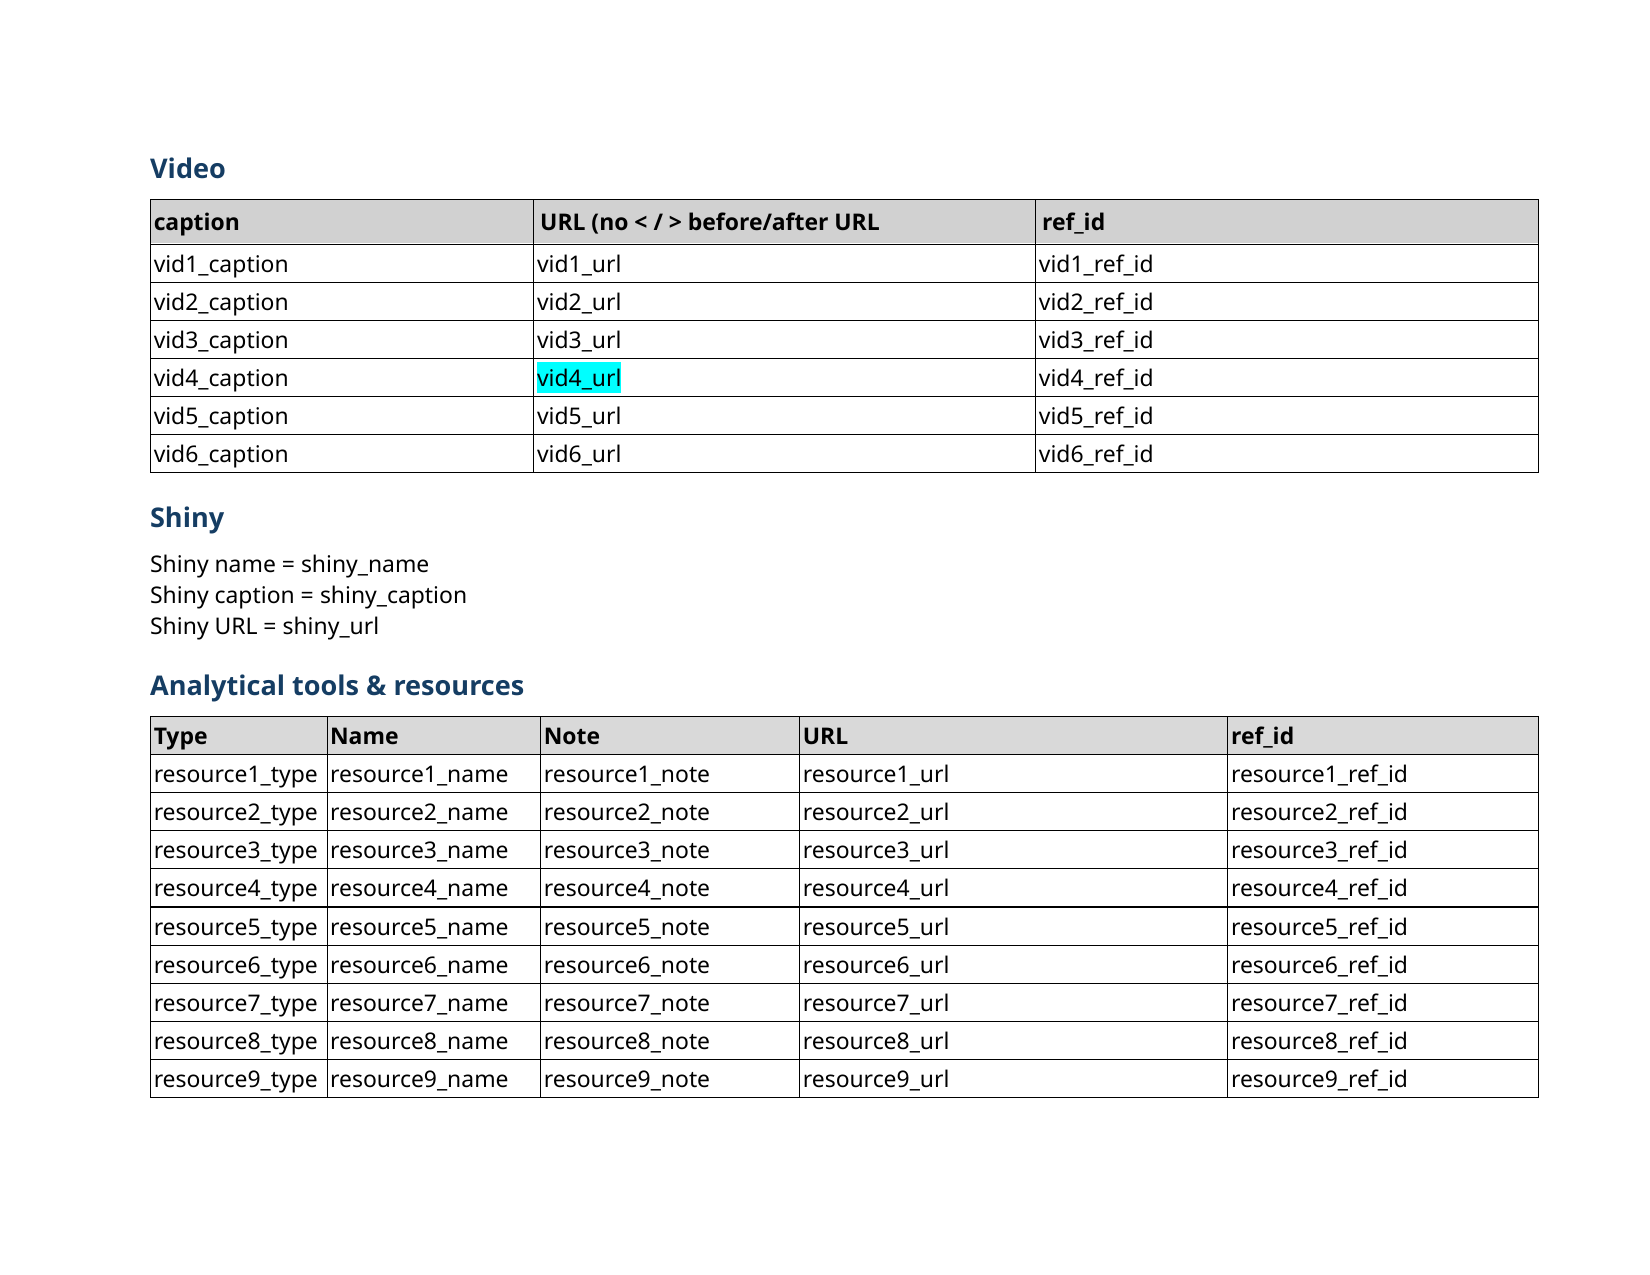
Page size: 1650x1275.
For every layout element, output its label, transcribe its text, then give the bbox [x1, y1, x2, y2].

table_cell vid4_url [534, 359, 1035, 396]
table_cell [151, 283, 533, 320]
subtitle Video [150, 150, 1500, 187]
table_cell [1228, 869, 1538, 906]
table_cell [151, 321, 533, 358]
table_cell [151, 831, 327, 868]
table_cell [1228, 984, 1538, 1021]
table_cell [151, 755, 327, 792]
table_cell [800, 1022, 1227, 1059]
table_cell [800, 755, 1227, 792]
table_cell [151, 359, 533, 396]
table_cell [800, 793, 1227, 830]
table_cell [800, 1060, 1227, 1097]
text Shiny name = [150, 548, 1500, 579]
table_cell [534, 321, 1035, 358]
table_cell [1228, 908, 1538, 944]
table_cell [151, 946, 327, 983]
table_header ref_id [1228, 717, 1538, 754]
table_cell [1228, 1022, 1538, 1059]
table_cell [151, 908, 327, 944]
table_cell [151, 1022, 327, 1059]
table_header URL (no < / > before/after URL [534, 200, 1035, 243]
table_cell [151, 245, 533, 282]
table_header Note [541, 717, 799, 754]
table_cell [1036, 321, 1538, 358]
table_cell [1036, 283, 1538, 320]
table_cell [800, 869, 1227, 906]
table_cell [541, 831, 799, 868]
table_cell [1228, 831, 1538, 868]
table_cell [541, 869, 799, 906]
table_cell [541, 1060, 799, 1097]
table_cell [1228, 946, 1538, 983]
table_cell [800, 908, 1227, 944]
table_cell [151, 435, 533, 472]
table_cell [328, 1022, 540, 1059]
table_cell [1228, 755, 1538, 792]
table_cell [534, 435, 1035, 472]
table_cell [151, 1060, 327, 1097]
text Shiny caption = [150, 579, 1500, 610]
table_cell [328, 946, 540, 983]
table_cell [1036, 245, 1538, 282]
table_cell [151, 793, 327, 830]
table_header Type [151, 717, 327, 754]
table_cell [541, 946, 799, 983]
table_cell [328, 831, 540, 868]
table_cell [800, 831, 1227, 868]
table_cell [328, 755, 540, 792]
table_cell [1228, 1060, 1538, 1097]
table_cell [151, 869, 327, 906]
table_cell [541, 908, 799, 944]
table_cell [328, 984, 540, 1021]
table_cell [1036, 359, 1538, 396]
table_cell [541, 793, 799, 830]
table_header ref_id [1036, 200, 1538, 243]
table_cell [541, 1022, 799, 1059]
table_cell [328, 1060, 540, 1097]
table_cell [1036, 435, 1538, 472]
table_cell [1228, 793, 1538, 830]
subtitle Shiny [150, 498, 1500, 535]
table_cell [534, 397, 1035, 434]
text Shiny URL = [150, 610, 1500, 641]
table_header caption [151, 200, 533, 243]
subtitle Analytical tools & resources [150, 666, 1500, 703]
table_cell [800, 946, 1227, 983]
table_cell [151, 397, 533, 434]
table_cell [151, 984, 327, 1021]
table_header URL [800, 717, 1227, 754]
table_cell [534, 283, 1035, 320]
table_cell [541, 984, 799, 1021]
table_cell [328, 908, 540, 944]
table_header Name [328, 717, 540, 754]
table_cell [1036, 397, 1538, 434]
table_cell [800, 984, 1227, 1021]
table_cell [328, 869, 540, 906]
table_cell [328, 793, 540, 830]
table_cell [541, 755, 799, 792]
table_cell [534, 245, 1035, 282]
